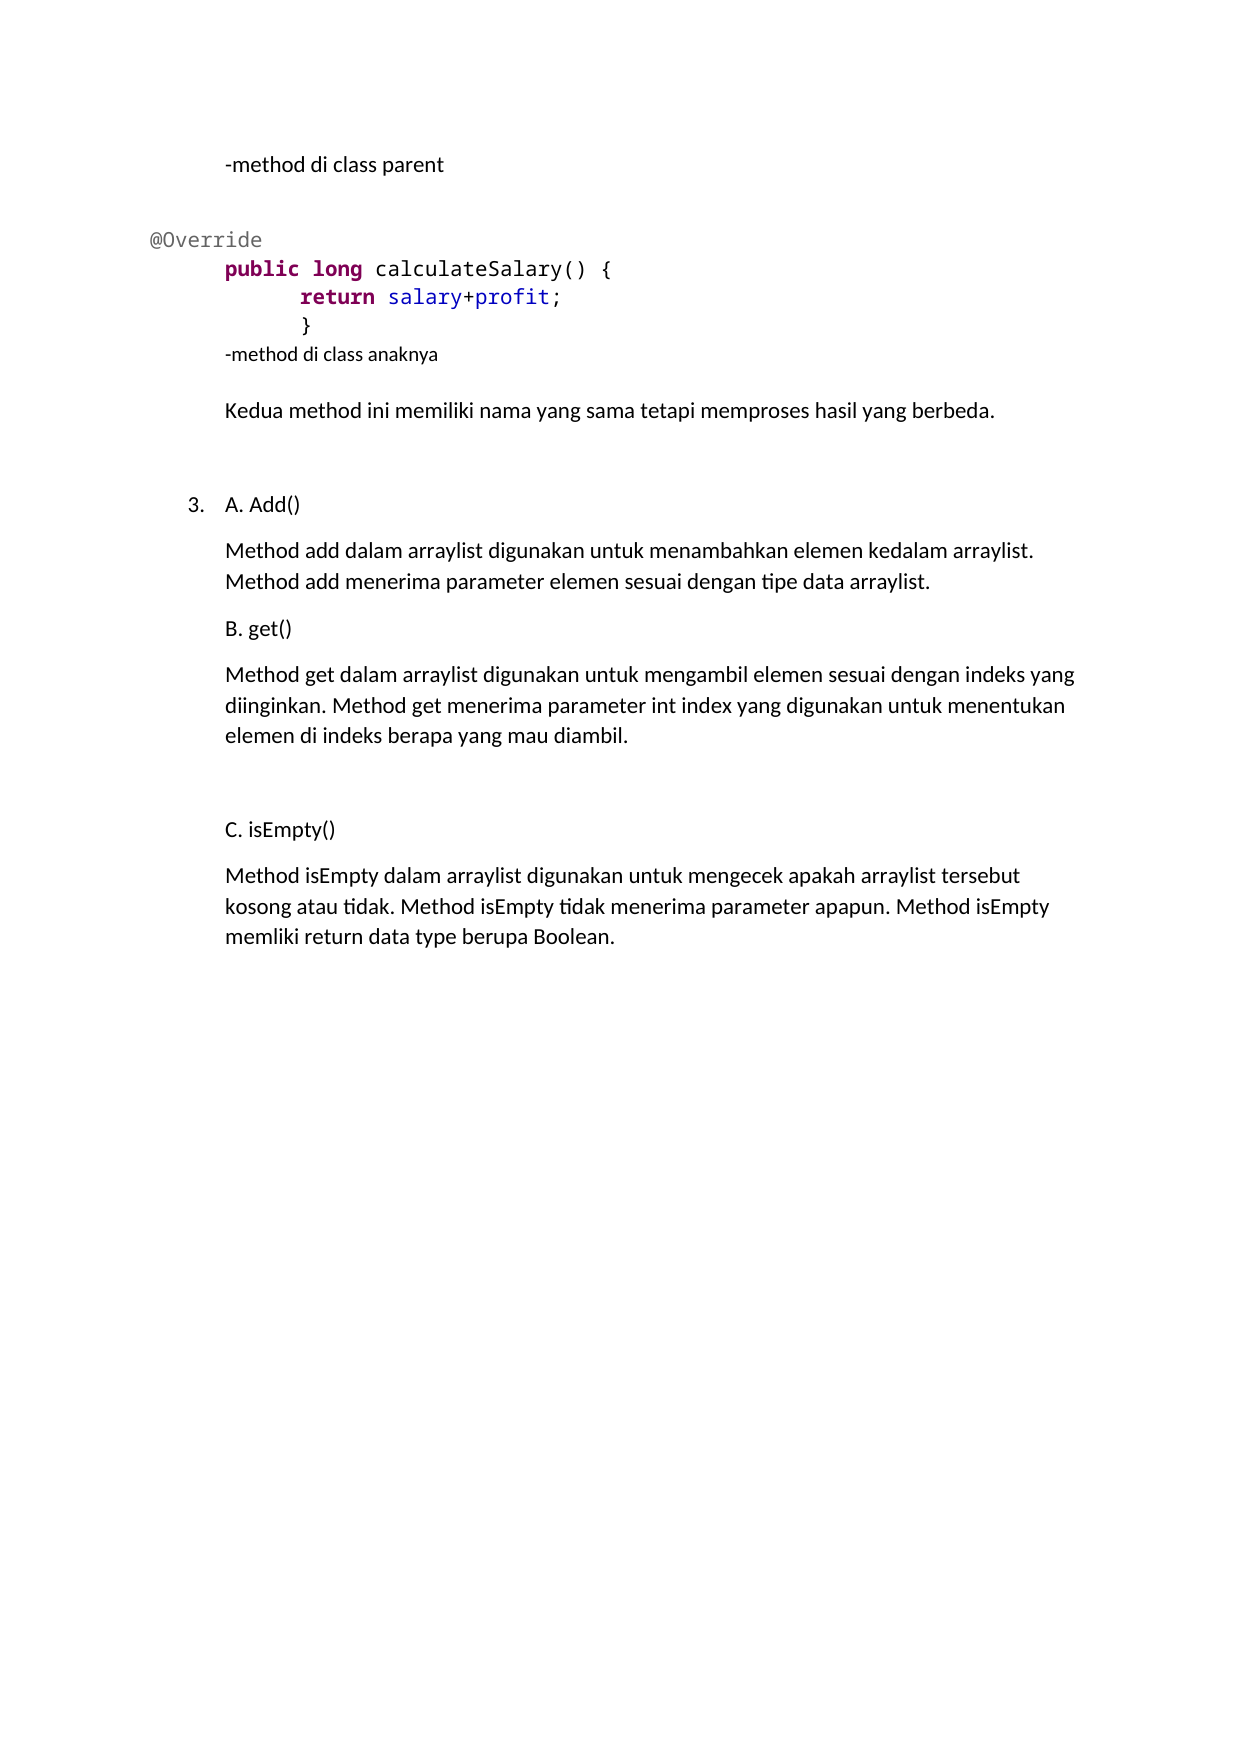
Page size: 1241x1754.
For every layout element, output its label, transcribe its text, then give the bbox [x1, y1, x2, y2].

text Method get dalam arraylist digunakan untuk mengambil elemen sesuai dengan indeks yang diinginkan. Method get menerima parameter int index yang digunakan untuk menentukan elemen di indeks berapa yang mau diambil. [225, 661, 1090, 749]
text B. get() [225, 614, 1090, 642]
text public long calculateSalary() { [150, 254, 1090, 282]
text return salary+profit; [150, 282, 1090, 311]
text @Override [150, 225, 1090, 254]
list Kedua method ini memiliki nama yang sama tetapi memproses hasil yang berbeda. [225, 396, 1090, 424]
text Method isEmpty dalam arraylist digunakan untuk mengecek apakah arraylist tersebut kosong atau tidak. Method isEmpty tidak menerima parameter apapun. Method isEmpty memliki return data type berupa Boolean. [225, 862, 1090, 950]
text C. isEmpty() [225, 815, 1090, 843]
list -method di class parent [225, 150, 1090, 178]
list } [225, 311, 1090, 339]
list -method di class anaknya [225, 341, 1090, 367]
list A. Add() [187, 490, 1090, 518]
text Method add dalam arraylist digunakan untuk menambahkan elemen kedalam arraylist. Method add menerima parameter elemen sesuai dengan tipe data arraylist. [225, 537, 1090, 595]
